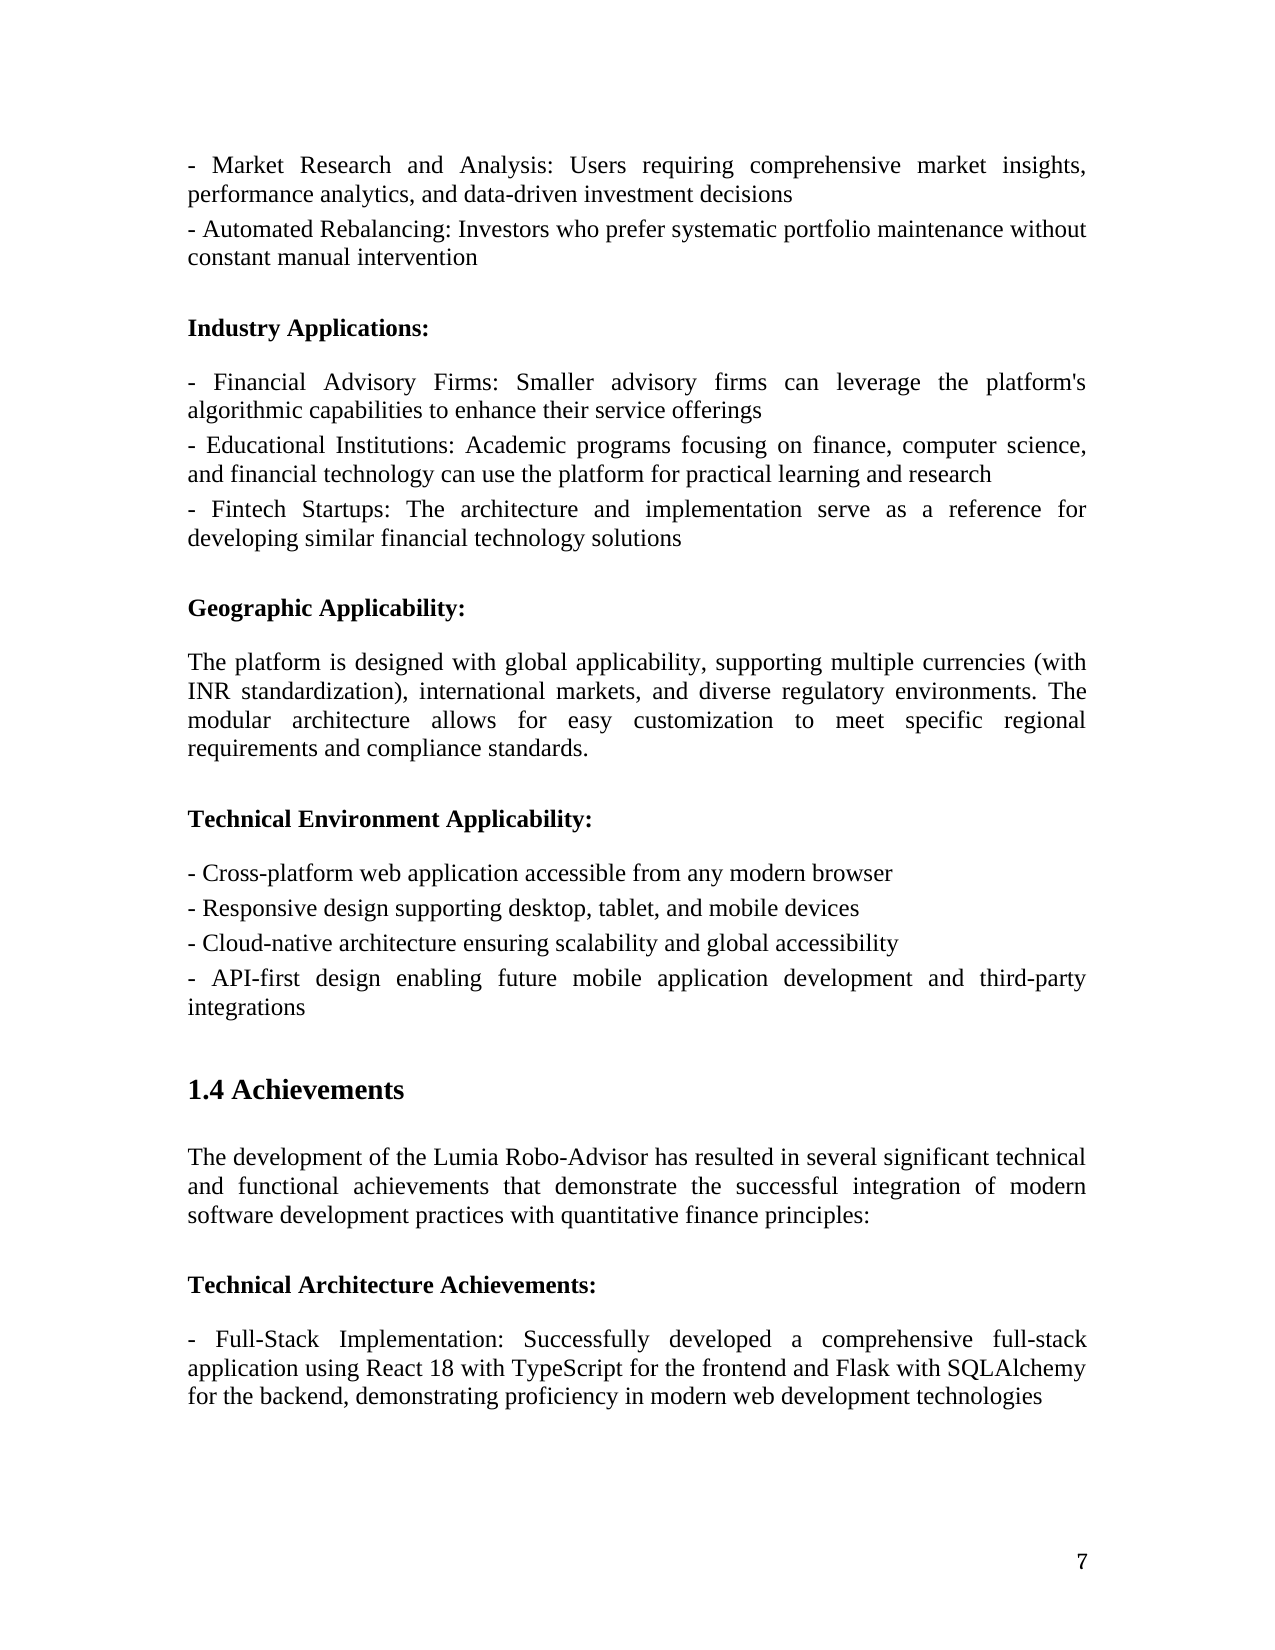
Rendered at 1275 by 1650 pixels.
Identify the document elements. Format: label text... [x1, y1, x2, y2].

subtitle Geographic Applicability: [187, 593, 1087, 622]
text - Automated Rebalancing: Investors who prefer systematic portfolio maintenance without constant manual intervention [187, 214, 1087, 271]
text The platform is designed with global applicability, supporting multiple currencies (with INR standardization), international markets, and diverse regulatory environments. The modular architecture allows for easy customization to meet specific regional requirements and compliance standards. [187, 647, 1087, 762]
subtitle 1.4 Achievements [187, 1072, 1087, 1106]
subtitle Industry Applications: [187, 313, 1087, 342]
text - Financial Advisory Firms: Smaller advisory firms can leverage the platform's algorithmic capabilities to enhance their service offerings [187, 367, 1087, 424]
subtitle Technical Environment Applicability: [187, 804, 1087, 833]
text - Responsive design supporting desktop, tablet, and mobile devices [187, 893, 1087, 922]
subtitle Technical Architecture Achievements: [187, 1270, 1087, 1299]
text - Cloud-native architecture ensuring scalability and global accessibility [187, 928, 1087, 957]
text - Market Research and Analysis: Users requiring comprehensive market insights, performance analytics, and data-driven investment decisions [187, 150, 1087, 207]
text - Full-Stack Implementation: Successfully developed a comprehensive full-stack application using React 18 with TypeScript for the frontend and Flask with SQLAlchemy for the backend, demonstrating proficiency in modern web development technologies [187, 1324, 1087, 1410]
text - Fintech Startups: The architecture and implementation serve as a reference for developing similar financial technology solutions [187, 494, 1087, 552]
text The development of the Lumia Robo-Advisor has resulted in several significant technical and functional achievements that demonstrate the successful integration of modern software development practices with quantitative finance principles: [187, 1142, 1087, 1228]
text - API-first design enabling future mobile application development and third-party integrations [187, 963, 1087, 1020]
text - Educational Institutions: Academic programs focusing on finance, computer science, and financial technology can use the platform for practical learning and research [187, 431, 1087, 488]
text - Cross-platform web application accessible from any modern browser [187, 858, 1087, 887]
